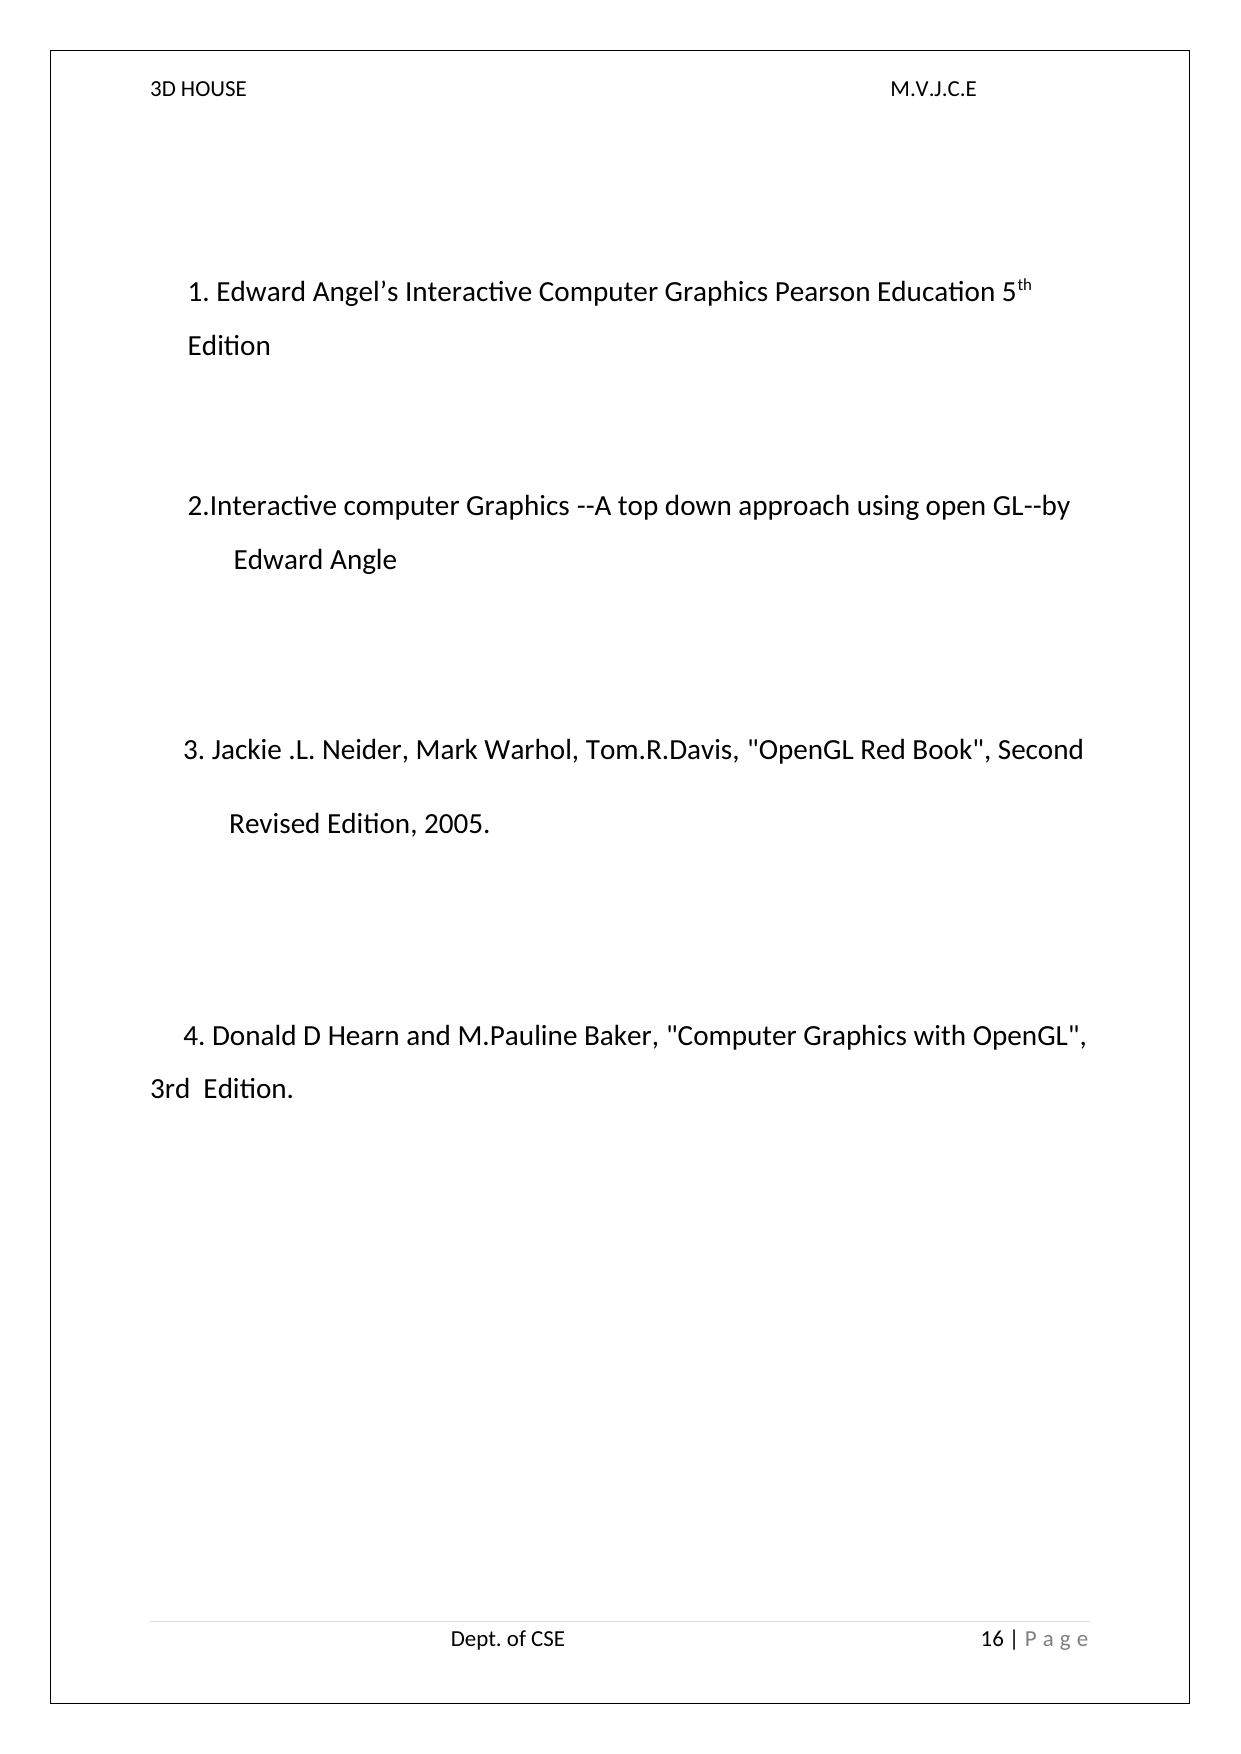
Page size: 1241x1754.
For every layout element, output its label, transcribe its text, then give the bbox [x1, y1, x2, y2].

text 4. Donald D Hearn and M.Pauline Baker, "Computer Graphics with OpenGL", 3rd Edition. [150, 1017, 1090, 1106]
text Revised Edition, 2005. [150, 806, 1090, 841]
text 2.Interactive computer Graphics --A top down approach using open GL--by [187, 487, 1090, 523]
text Edward Angle [187, 541, 1090, 576]
text 1. Edward Angel’s Interactive Computer Graphics Pearson Education 5th Edition [187, 273, 1090, 363]
text 3. Jackie .L. Neider, Mark Warhol, Tom.R.Davis, "OpenGL Red Book", Second [150, 731, 1090, 767]
